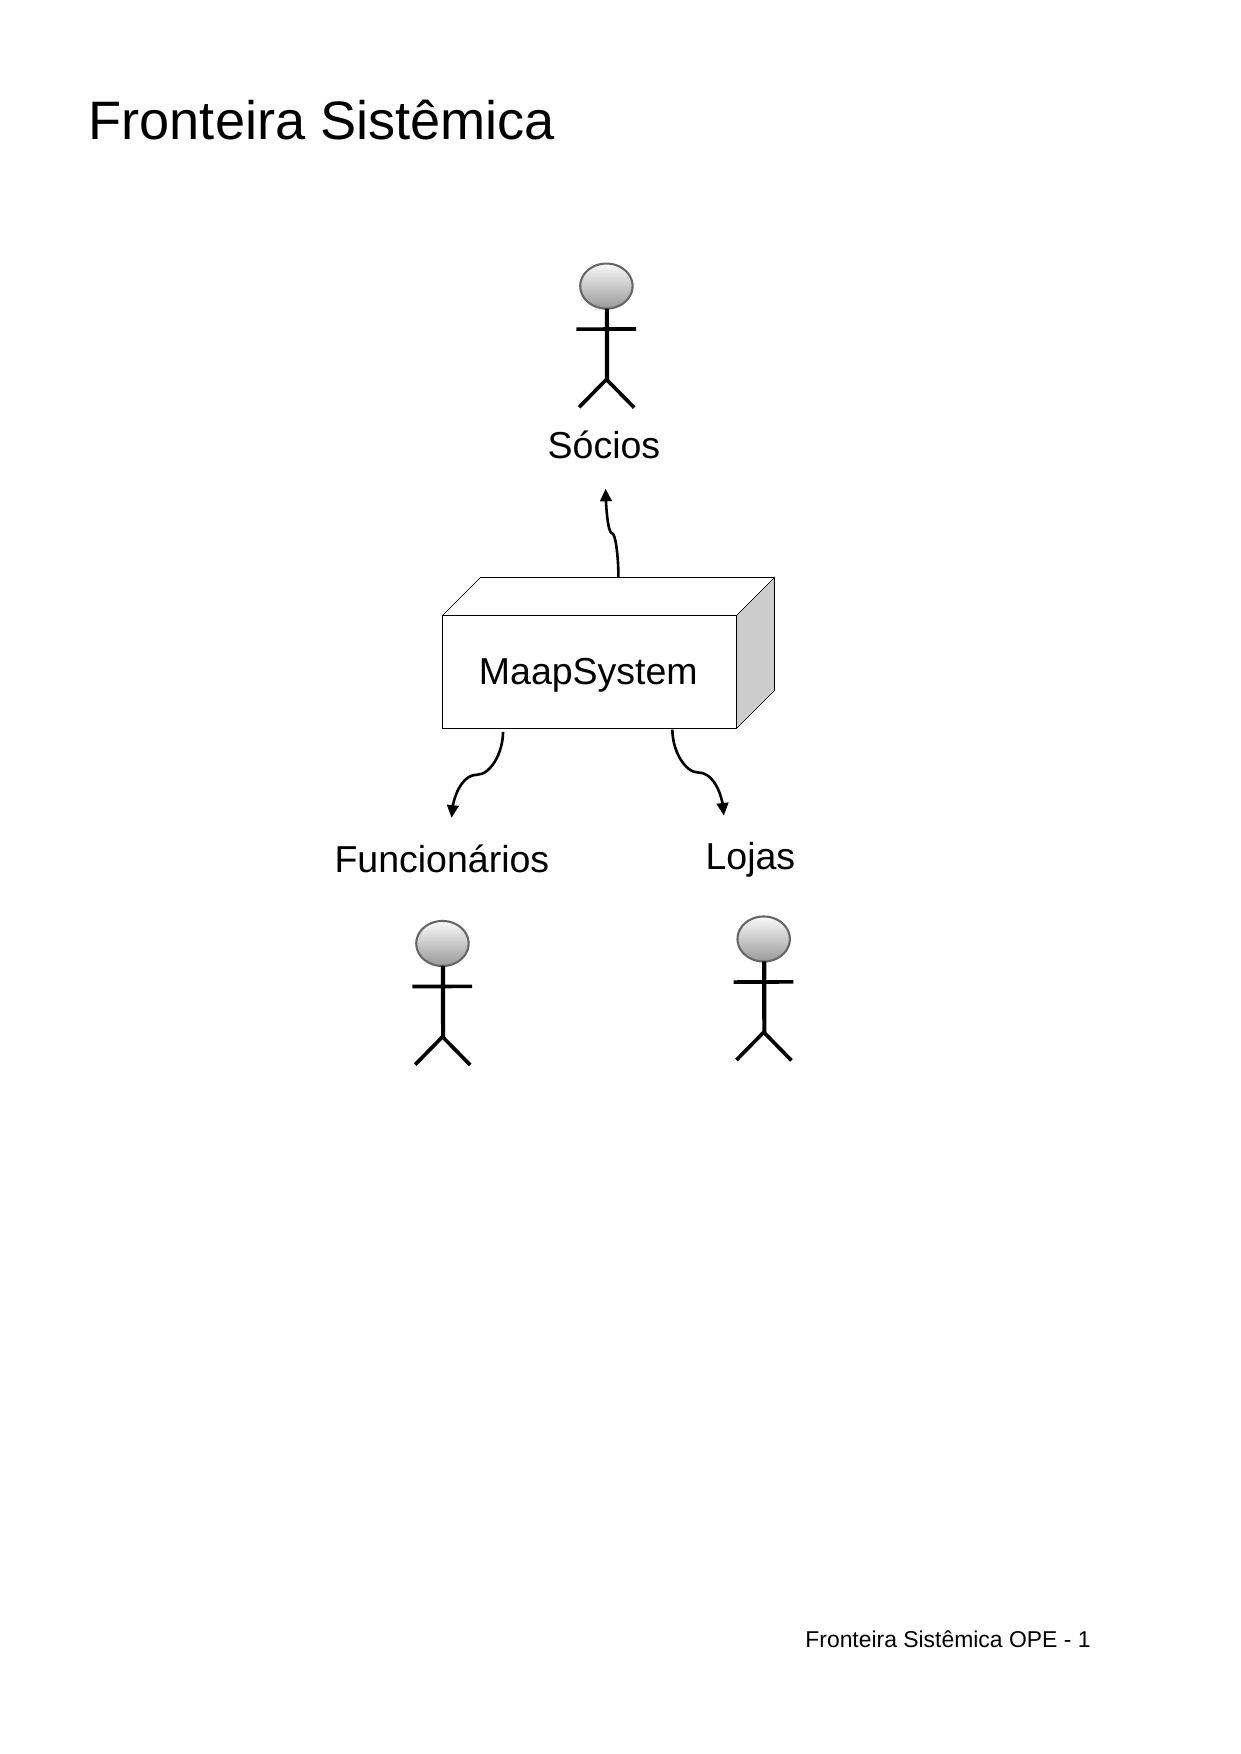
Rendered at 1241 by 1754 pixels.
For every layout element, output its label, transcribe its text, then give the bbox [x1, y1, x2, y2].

title Fronteira Sistêmica [88, 88, 1090, 151]
